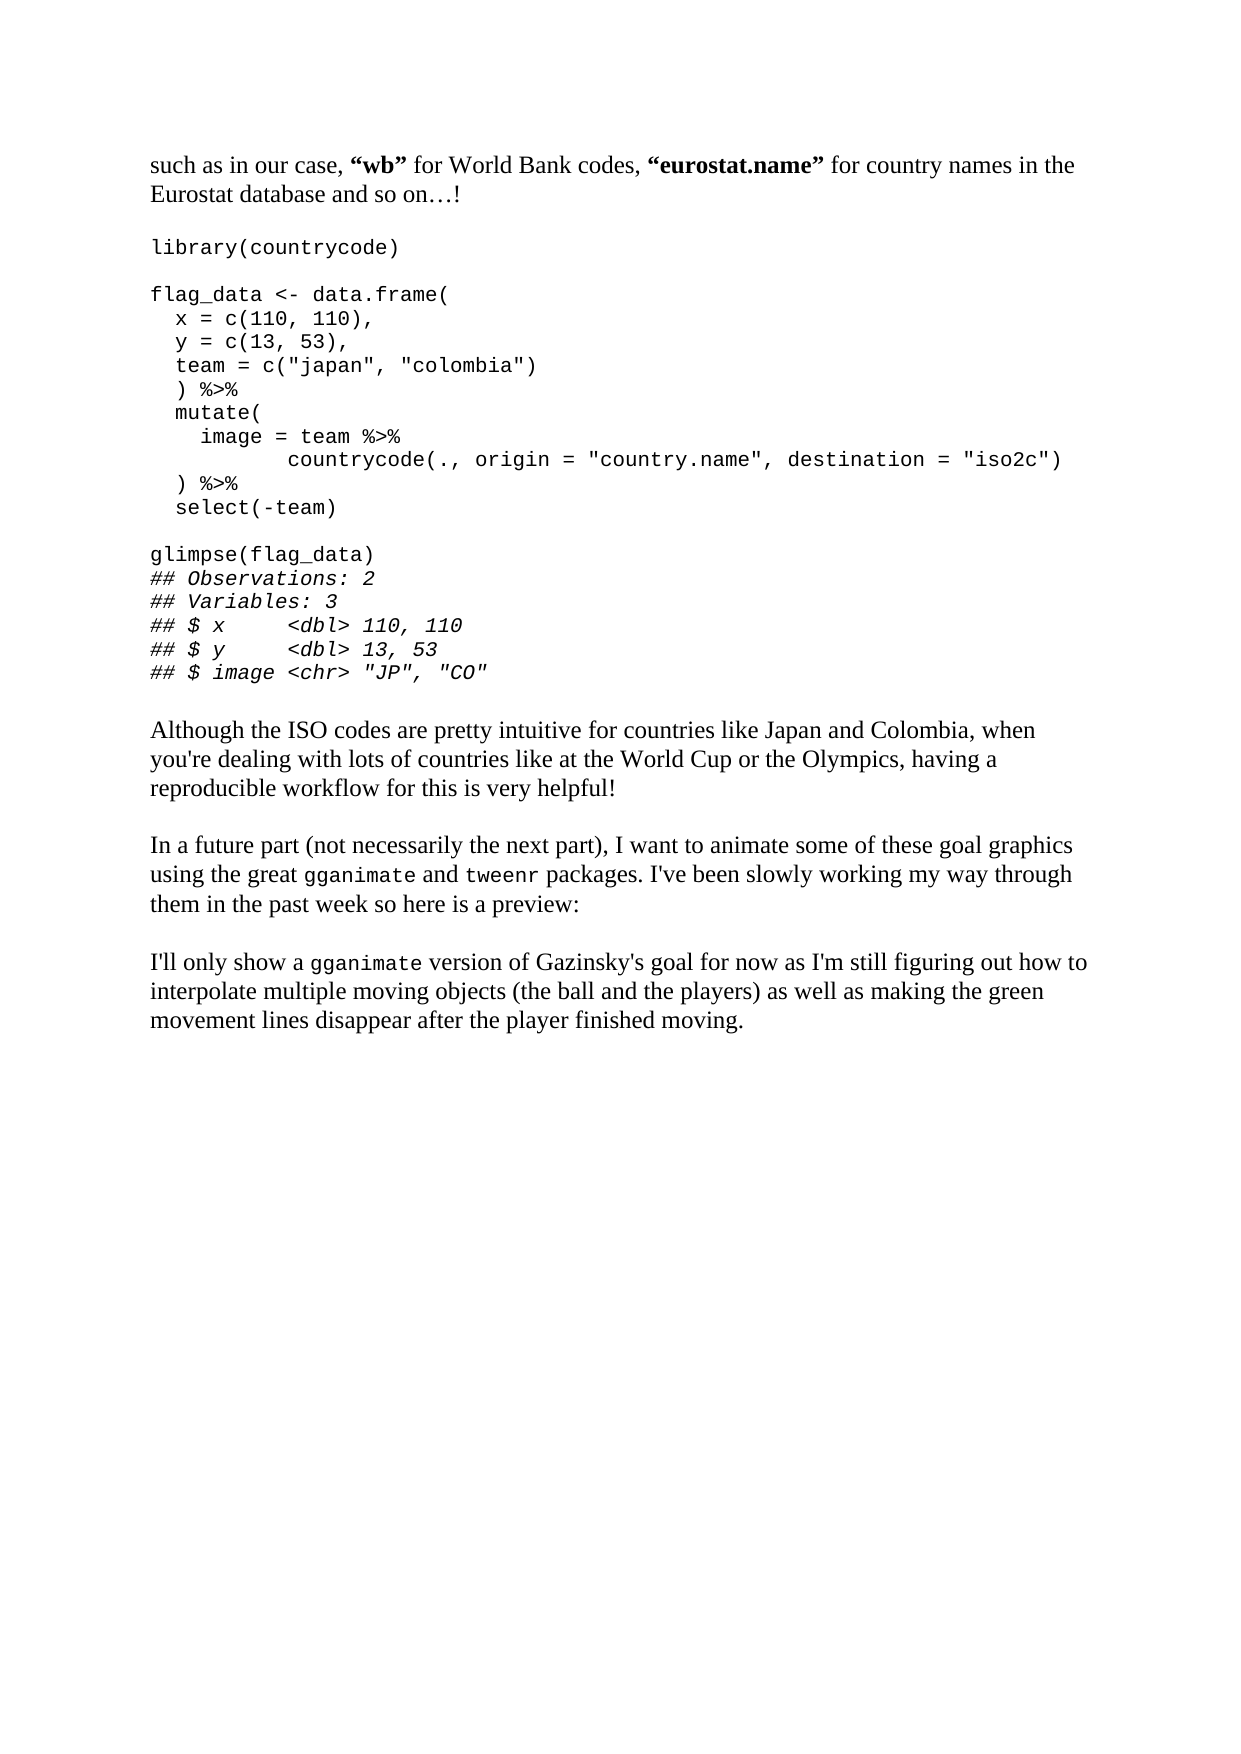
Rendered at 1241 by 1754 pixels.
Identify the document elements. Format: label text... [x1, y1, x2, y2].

text select(-team) [150, 497, 1090, 520]
text ## Variables: 3 [150, 591, 1090, 615]
text library(countrycode) [150, 237, 1090, 260]
text ## $ y <dbl> 13, 53 [150, 639, 1090, 662]
text ) %>% [150, 473, 1090, 497]
text In a future part (not necessarily the next part), I want to animate some of these goal graphics using the great gganimate and tweenr packages. I've been slowly working my way through them in the past week so here is a preview: [150, 831, 1090, 918]
text Although the ISO codes are pretty intuitive for countries like Japan and Colombia, when you're dealing with lots of countries like at the World Cup or the Olympics, having a reproducible workflow for this is very helpful! [150, 715, 1090, 801]
text y = c(13, 53), [150, 331, 1090, 355]
text ## Observations: 2 [150, 568, 1090, 591]
text ## $ x <dbl> 110, 110 [150, 615, 1090, 639]
text image = team %>% [150, 426, 1090, 449]
text ) %>% [150, 378, 1090, 402]
text I'll only show a gganimate version of Gazinsky's goal for now as I'm still figuring out how to interpolate multiple moving objects (the ball and the players) as well as making the green movement lines disappear after the player finished moving. [150, 947, 1090, 1034]
text flag_data <- data.frame( [150, 284, 1090, 308]
text mutate( [150, 402, 1090, 426]
text countrycode(., origin = "country.name", destination = "iso2c") [150, 449, 1090, 473]
text ## $ image <chr> "JP", "CO" [150, 662, 1090, 686]
text glimpse(flag_data) [150, 544, 1090, 568]
text team = c("japan", "colombia") [150, 355, 1090, 378]
text x = c(110, 110), [150, 308, 1090, 331]
